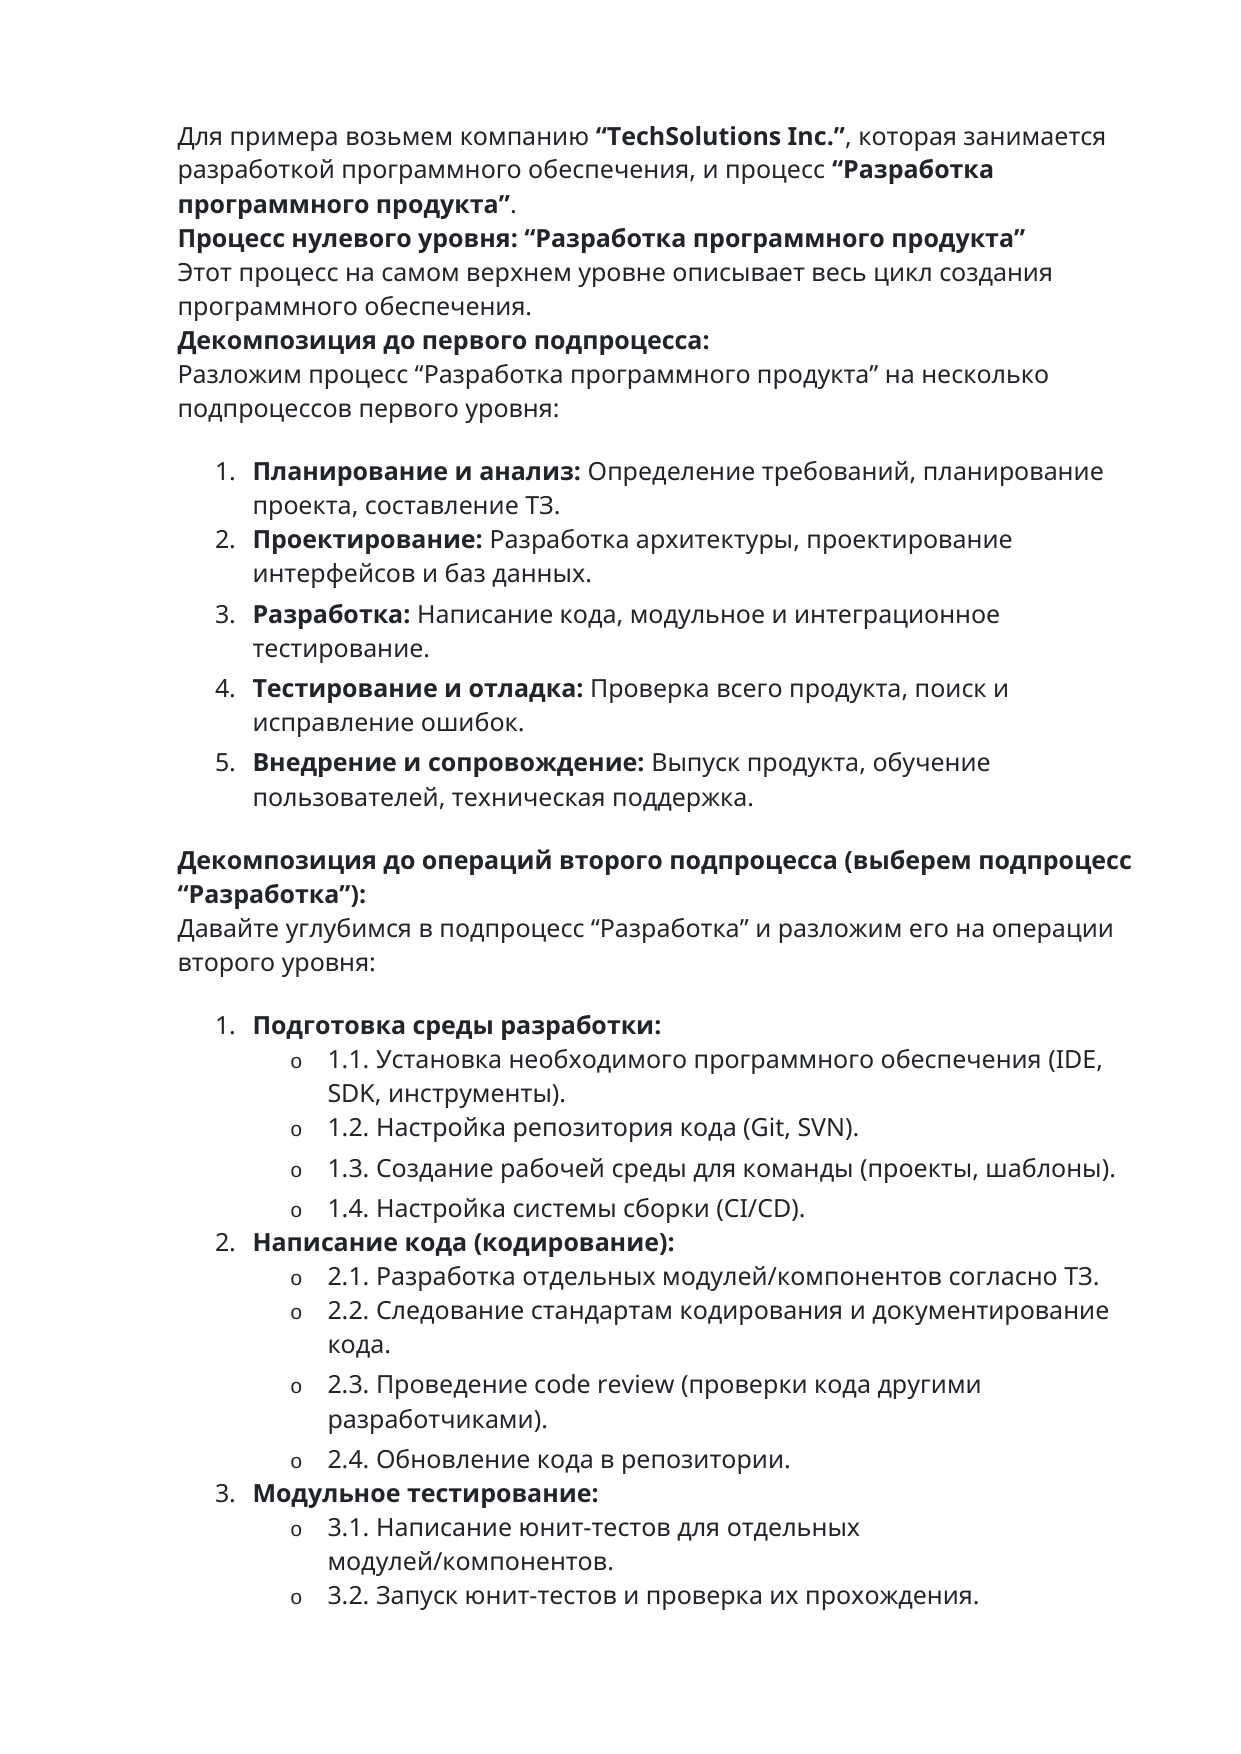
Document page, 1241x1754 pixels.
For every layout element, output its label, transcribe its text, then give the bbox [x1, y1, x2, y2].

list Модульное тестирование: [215, 1476, 1152, 1510]
list Проектирование: Разработка архитектуры, проектирование интерфейсов и баз данных. [215, 522, 1152, 590]
list Планирование и анализ: Определение требований, планирование проекта, составление ТЗ. [215, 454, 1152, 522]
list 1.4. Настройка системы сборки (CI/CD). [290, 1191, 1152, 1225]
list Внедрение и сопровождение: Выпуск продукта, обучение пользователей, техническая поддержка. [215, 745, 1152, 813]
list 1.3. Создание рабочей среды для команды (проекты, шаблоны). [290, 1150, 1152, 1184]
list Написание кода (кодирование): [215, 1225, 1152, 1259]
list 2.3. Проведение code review (проверки кода другими разработчиками). [290, 1367, 1152, 1435]
text Разложим процесс “Разработка программного продукта” на несколько подпроцессов первого уровня: [177, 357, 1152, 425]
list 2.2. Следование стандартам кодирования и документирование кода. [290, 1293, 1152, 1361]
text Декомпозиция до операций второго подпроцесса (выберем подпроцесс “Разработка”): [177, 842, 1152, 911]
text Декомпозиция до первого подпроцесса: [177, 322, 1152, 357]
text Для примера возьмем компанию “TechSolutions Inc.”, которая занимается разработкой программного обеспечения, и процесс “Разработка программного продукта”. [177, 118, 1152, 220]
list 3.2. Запуск юнит-тестов и проверка их прохождения. [290, 1578, 1152, 1612]
list 2.1. Разработка отдельных модулей/компонентов согласно ТЗ. [290, 1259, 1152, 1293]
list 2.4. Обновление кода в репозитории. [290, 1442, 1152, 1476]
list Подготовка среды разработки: [215, 1008, 1152, 1042]
text Давайте углубимся в подпроцесс “Разработка” и разложим его на операции второго уровня: [177, 911, 1152, 979]
text Процесс нулевого уровня: “Разработка программного продукта” [177, 220, 1152, 254]
list Тестирование и отладка: Проверка всего продукта, поиск и исправление ошибок. [215, 671, 1152, 739]
text Этот процесс на самом верхнем уровне описывает весь цикл создания программного обеспечения. [177, 254, 1152, 322]
list 1.1. Установка необходимого программного обеспечения (IDE, SDK, инструменты). [290, 1042, 1152, 1110]
list Разработка: Написание кода, модульное и интеграционное тестирование. [215, 596, 1152, 664]
list 3.1. Написание юнит-тестов для отдельных модулей/компонентов. [290, 1510, 1152, 1578]
list 1.2. Настройка репозитория кода (Git, SVN). [290, 1110, 1152, 1144]
